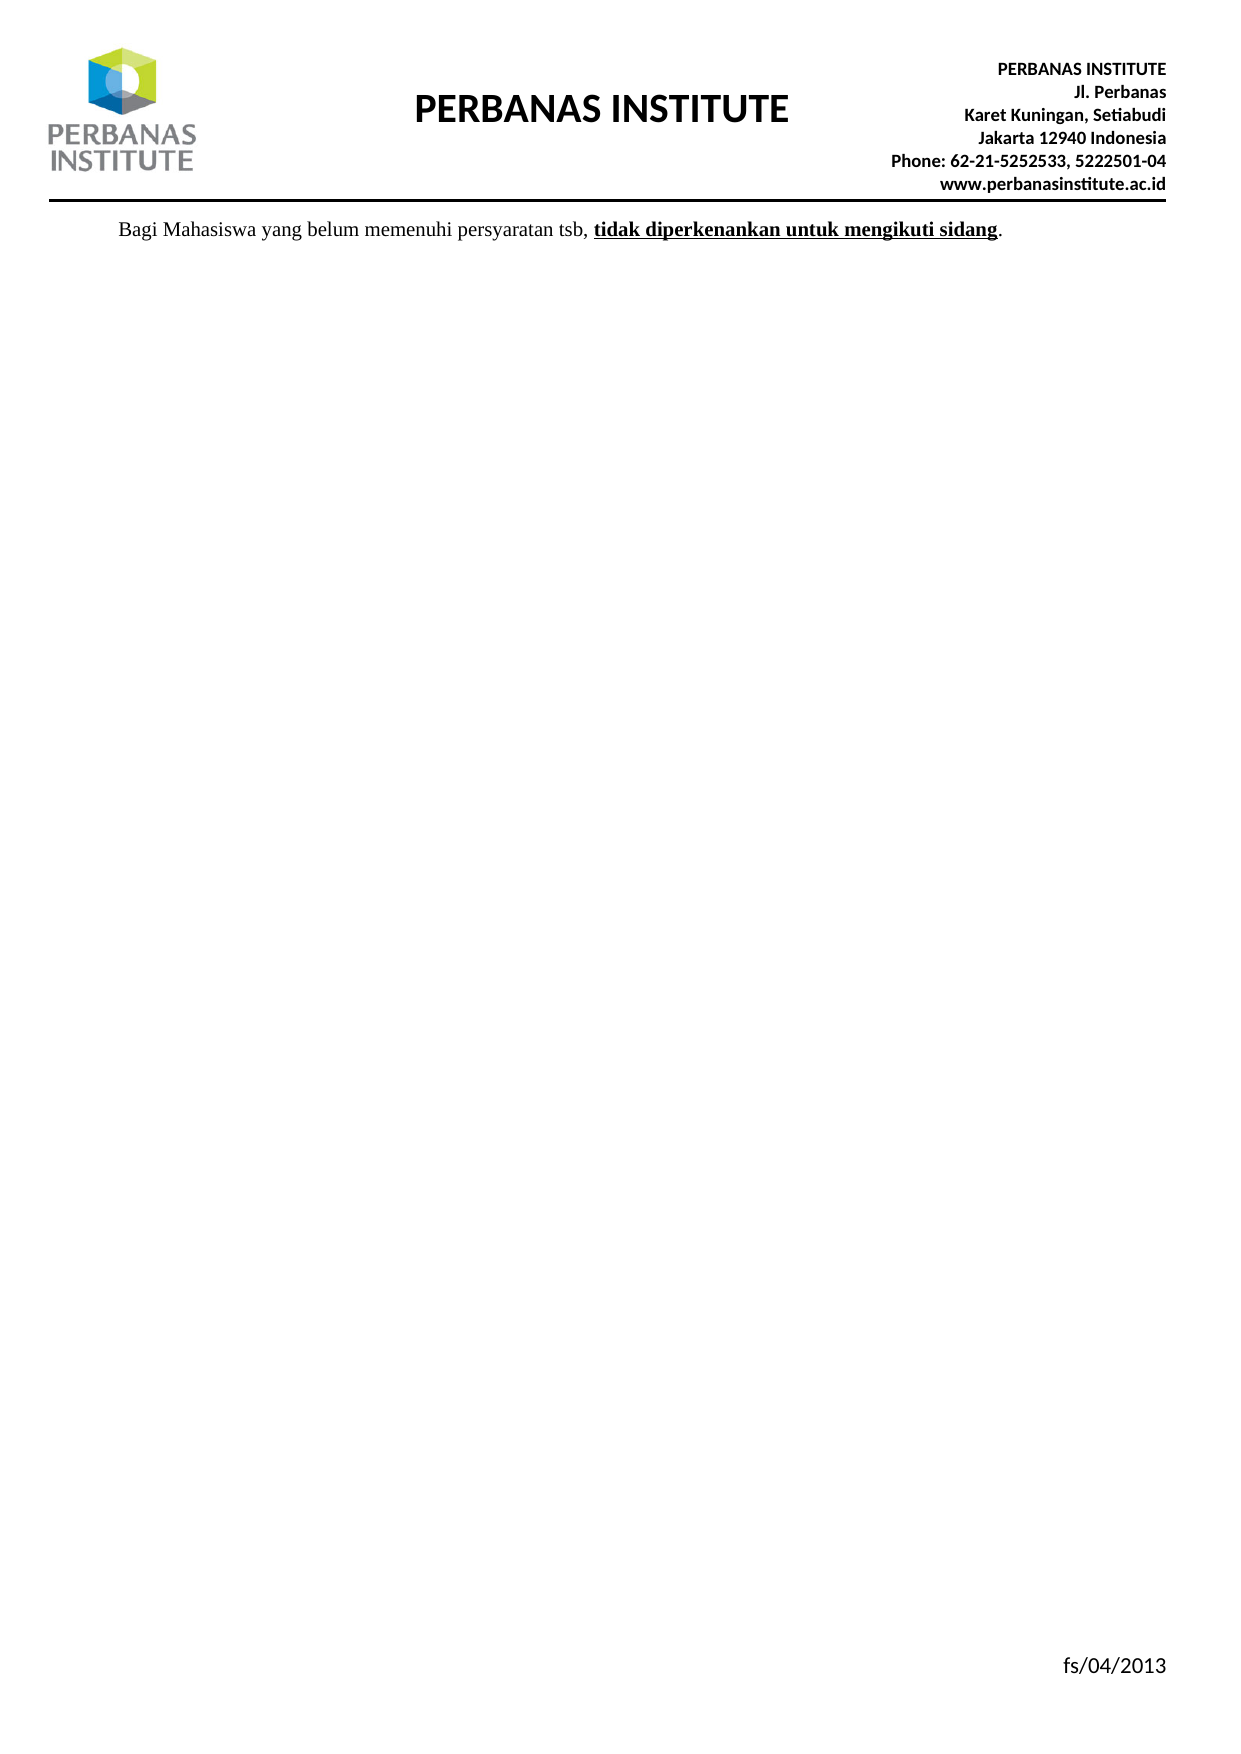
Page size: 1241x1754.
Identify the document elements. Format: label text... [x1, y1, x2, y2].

text Bagi Mahasiswa yang belum memenuhi persyaratan tsb, tidak diperkenankan untuk mengikuti sidang. [118, 217, 1166, 241]
picture [45, 43, 199, 175]
